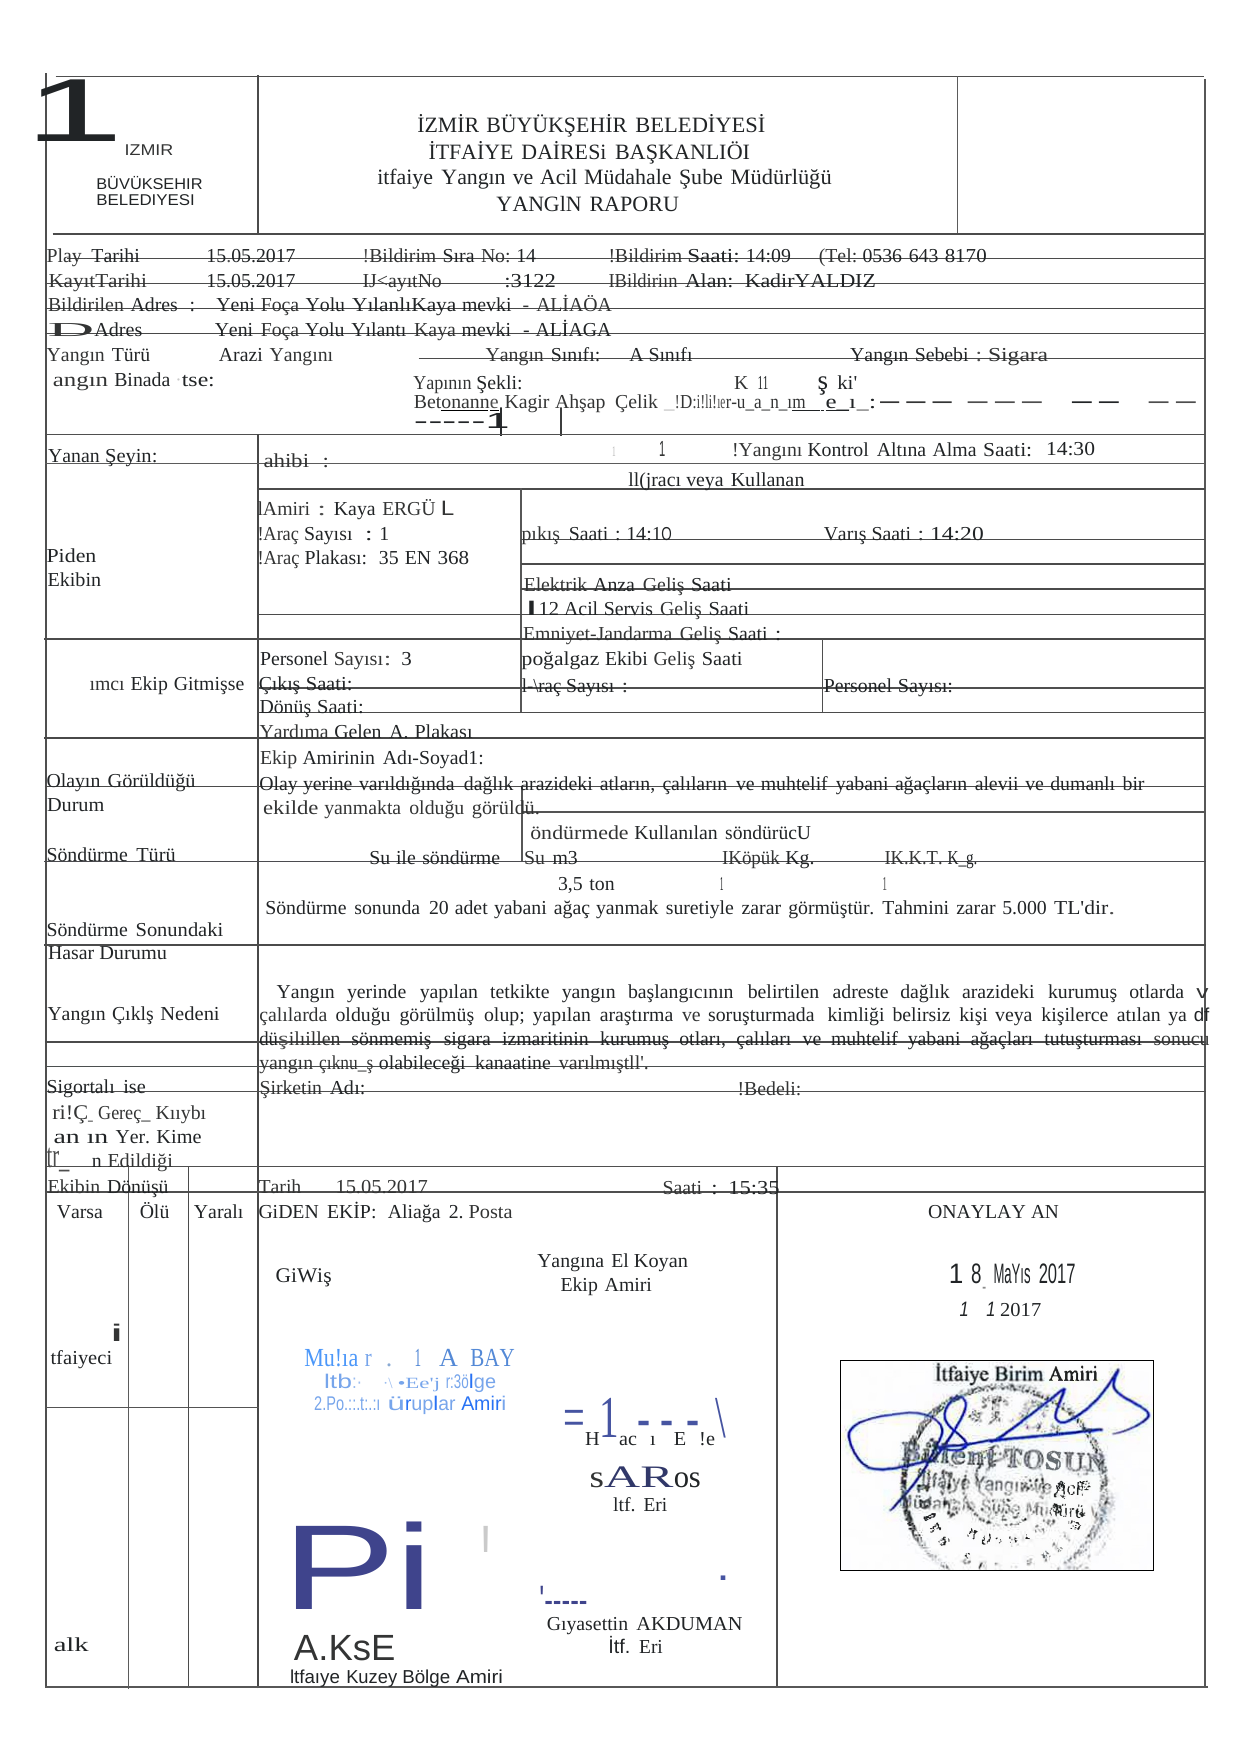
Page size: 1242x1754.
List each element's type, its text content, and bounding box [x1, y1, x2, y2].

text Varsa Ölü Yaralı GiDEN EKİP: Aliağa 2. Posta [57, 1199, 520, 1222]
text Su ile söndürme Su m3 IKöpük Kg. IK.K.T. K_g. [363, 846, 984, 868]
text Play Tarihi 15.05.2017 !Bildirim Sıra No: 14 !Bildirim Saati: 14:09 (Tel: 0536 643 8170 [46, 244, 1217, 266]
text ı12 Acil Servis Geliş Saati [524, 594, 1217, 621]
text !Araç Plakası: 35 EN 368 [257, 546, 477, 568]
text YANGlN RAPORU [496, 190, 1217, 215]
text itfaiye Yangın ve Acil Müdahale Şube Müdürlüğü [377, 165, 1217, 189]
text Ekip Amiri [555, 1273, 657, 1296]
text alk [53, 1633, 96, 1656]
text 1 1 !Yangını Kontrol Altına Alma Saati: 14:30 [612, 436, 1217, 461]
text tr_ n Edildiği [46, 1148, 203, 1174]
text Yanan Şeyin: [48, 444, 215, 466]
text 2.Po.::.t:.:ı üruplar Amiri [310, 1392, 510, 1414]
text Personel Sayısı: 3 [260, 647, 472, 669]
text ll(jracı veya Kullanan [628, 468, 1217, 491]
text Söndürme sonunda 20 adet yabani ağaç yanmak suretiyle zarar görmüştür. Tahmini zarar 5.000 TL'dir. [265, 896, 1217, 919]
text Şirketin Adı: [259, 1076, 373, 1099]
text Ekibin Dönüşü Tarih 15.05.2017 [47, 1175, 515, 1197]
text Yardıma Gelen A. Plakası [259, 720, 486, 743]
text Mu!ıa r . 1 A BAY [298, 1346, 521, 1372]
text Elektrik Anza Geliş Saati [523, 572, 1217, 594]
text Ekibin [47, 568, 109, 590]
text Söndürme Sonundaki [46, 917, 233, 940]
text Sigortalı ise [46, 1075, 203, 1098]
text . [716, 1539, 1217, 1584]
text DAdres Yeni Foça Yolu Yılantı Kaya mevki - ALİAGA [47, 318, 1217, 341]
text pıkış Saati : 14:1O Varış Saati : 14:20 [521, 522, 1217, 545]
text KayıtTarihi 15.05.2017 IJ<ayıtNo :3122 IBildiriın Alan: KadirYALDIZ Bildirilen Adres : Yeni Foça Yolu YılanlıKaya mevki - ALİAÖA [48, 268, 883, 316]
text Yangın Çıklş Nedeni [47, 1001, 227, 1024]
text 1 1 2017 [954, 1296, 1047, 1320]
text Ekip Amirinin Adı-Soyad1: [260, 745, 491, 767]
text ımcı Ekip Gitmişse Çıkış Saati: Dönüş Saati: [89, 672, 370, 718]
text !Araç Sayısı : 1 [257, 522, 472, 545]
text Betonanne Kagir Ahşap Çelik _!D:i!li!ıer-u_a_n_ım e_ı_:--- --- -- -- -----1 [414, 393, 1217, 433]
text İtf. Eri [602, 1635, 668, 1658]
text 3,5 ton 1 1 [558, 871, 1217, 894]
text Saati : 15:35 [662, 1176, 782, 1199]
text GiWiş [270, 1263, 337, 1287]
text tfaiyeci [50, 1346, 119, 1368]
text ONAYLAY AN [922, 1200, 1064, 1223]
text =H1ac-ı -E-!e\sARos [536, 1382, 754, 1494]
text '----- [539, 1584, 1217, 1614]
text Olay yerine varıldığında dağlık arazideki atların, çalıların ve muhtelif yabani ağaçların alevii ve dumanlı bir ekilde yanmakta olduğu görüldü. [259, 772, 1157, 819]
text Olayın Görüldüğü [46, 769, 227, 792]
text Durum [47, 793, 227, 816]
text poğalgaz Ekibi Geliş Saati [521, 647, 1217, 669]
text öndürmede Kullanılan söndürücU [523, 821, 818, 843]
text Yangın yerinde yapılan tetkikte yangın başlangıcının belirtilen adreste dağlık arazideki kurumuş otlarda v çalılarda olduğu görülmüş olup; yapılan araştırma ve soruşturmada kimliği belirsiz kişi veya kişilerce atılan ya df düşilıillen sönmemiş sigara izmaritinin kurumuş otları, çalıları ve muhtelif yabani ağaçları tutuşturması sonucu yangın çıknu_ş olabileceği kanaatine varılmıştll'. [259, 980, 1209, 1073]
text Personel Sayısı: [824, 674, 1217, 697]
text angın Binada ·tse: [53, 368, 220, 391]
text Yangın Türü Arazi Yangını Yangın Sınıfı: A Sınıfı Yangın Sebebi : Sigara [46, 343, 1217, 365]
text Yapının Şekli: K 11 ş ki' [413, 368, 1217, 393]
text Piden [46, 544, 104, 567]
text Emniyet-Jandarma Geliş Saati : [523, 622, 1217, 645]
text Pi ' [282, 1509, 496, 1614]
text 1IZMIR BÜVÜKSEHIR BELEDIYESI [24, 72, 219, 209]
text Gıyasettin AKDUMAN [541, 1614, 748, 1634]
text ltb:· ·\ •Ee'j r:3ölge [320, 1372, 499, 1392]
text ltf. Eri [607, 1494, 672, 1509]
text Söndürme Türü [46, 842, 227, 865]
text ltfaıye Kuzey Bölge Amiri [290, 1668, 510, 1688]
text ahibi : [263, 449, 336, 471]
text İZMİR BÜYÜKŞEHİR BELEDİYESİ İTFAİYE DAİRESi BAŞKANLIÖI [417, 112, 776, 164]
text Yangına El Koyan [532, 1249, 693, 1272]
text ri!Ç_ Gereç_ Kııybı an ın Yer. Kime [52, 1100, 207, 1148]
text lAmiri : Kaya ERGÜ L [257, 496, 472, 519]
text i [109, 1318, 515, 1337]
text l-\raç Sayısı : [522, 674, 636, 697]
text A.KsE [294, 1626, 505, 1668]
picture [841, 1361, 1153, 1539]
text 1 8_ MaYıs 2017 [948, 1257, 1217, 1290]
text !Bedeli: [737, 1077, 1217, 1100]
text Hasar Durumu [48, 941, 227, 964]
